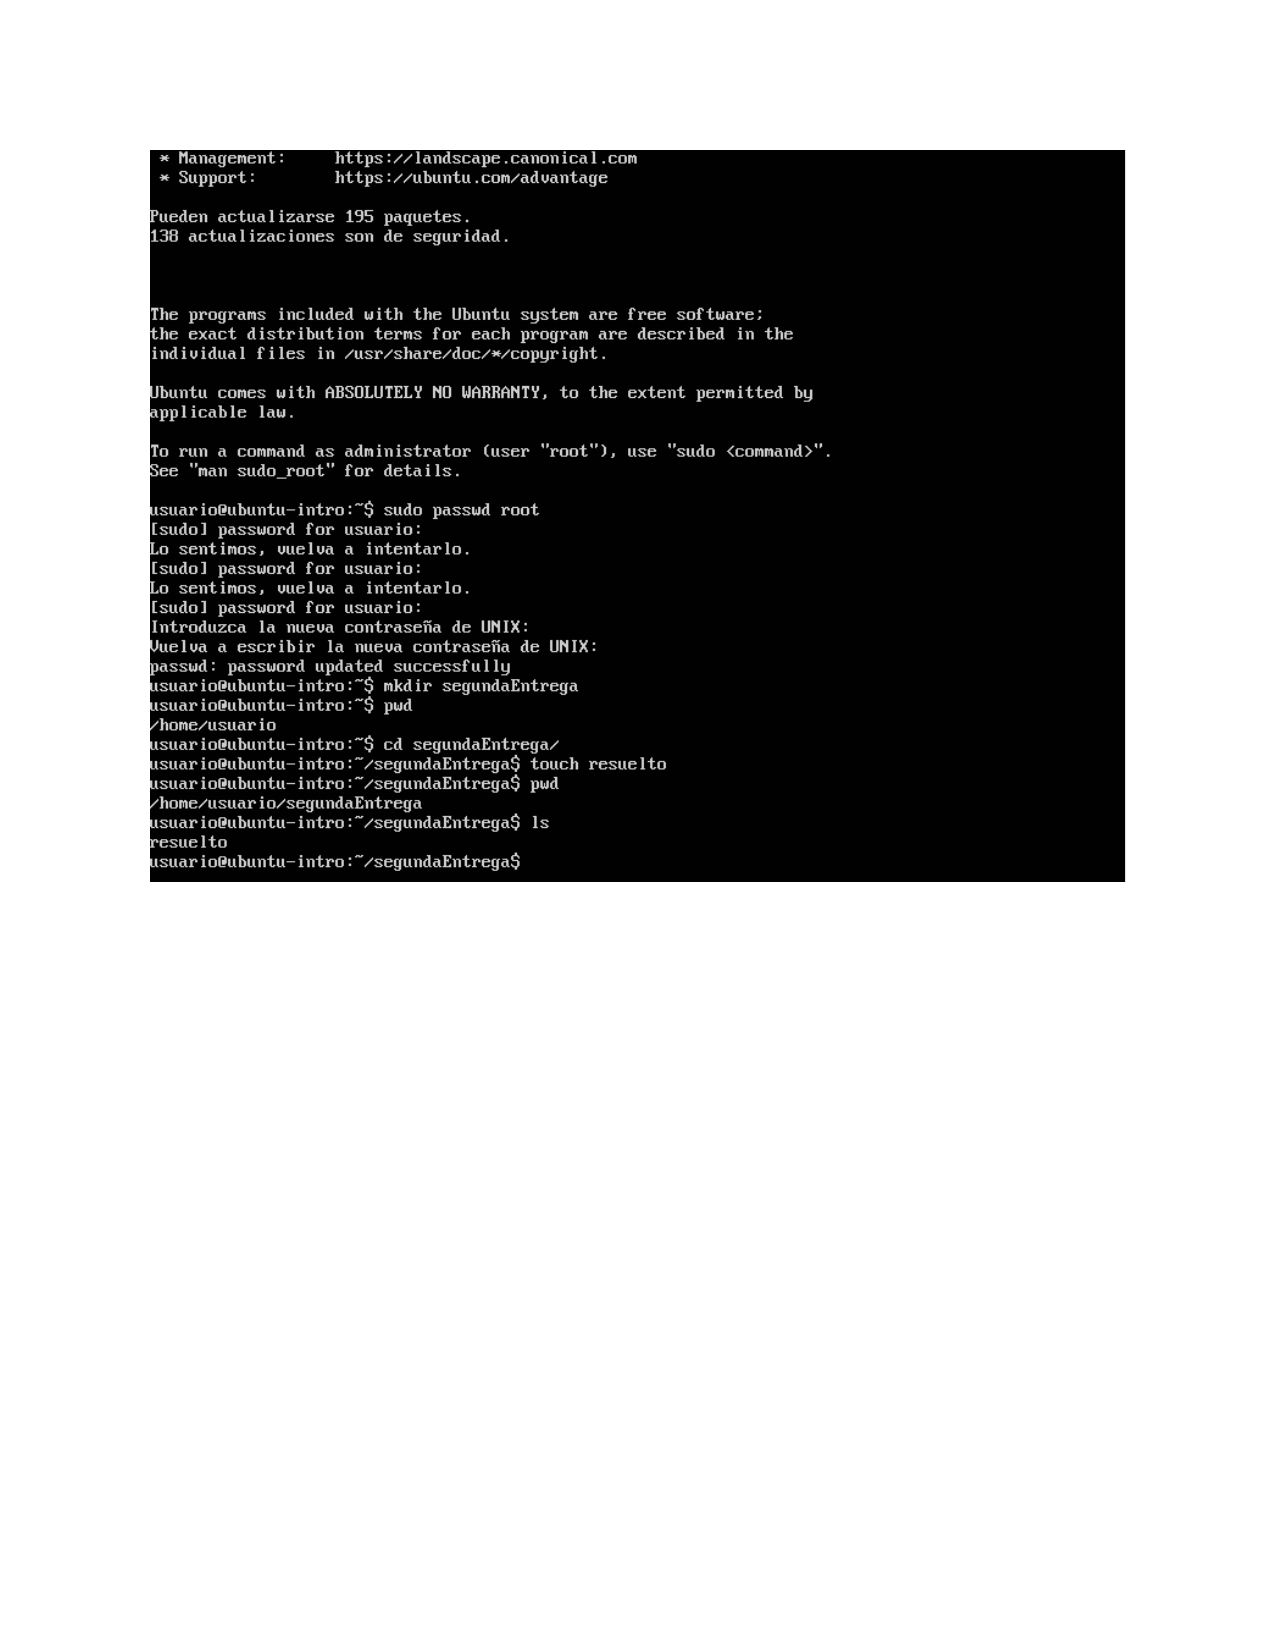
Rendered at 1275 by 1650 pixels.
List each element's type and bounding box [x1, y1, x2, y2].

picture [150, 150, 1125, 882]
